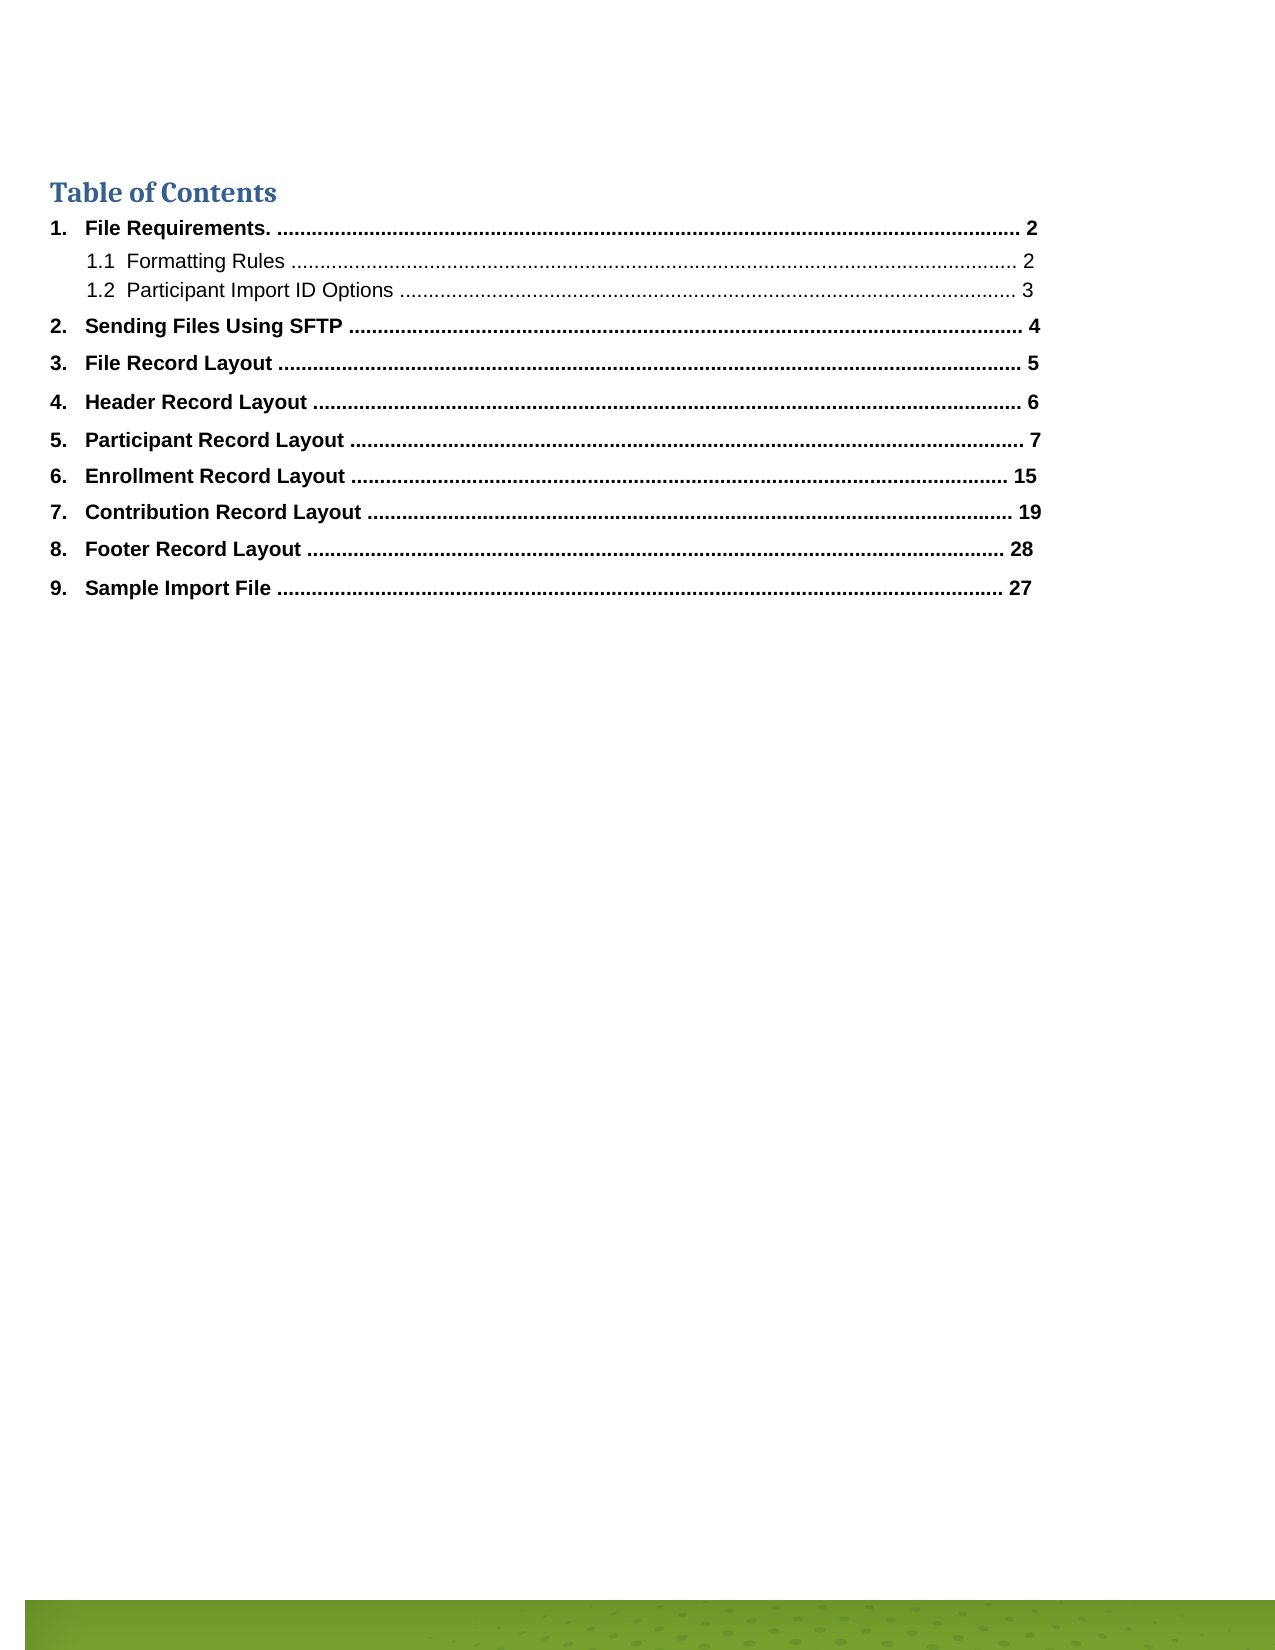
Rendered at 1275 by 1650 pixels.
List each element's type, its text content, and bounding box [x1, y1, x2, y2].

list Footer Record Layout ......................................................................................................................... 28 [50, 536, 1208, 560]
list File Requirements. ................................................................................................................................. 2 [50, 213, 1208, 242]
picture [24, 1599, 1275, 1650]
list Enrollment Record Layout .................................................................................................................. 15 [50, 463, 1208, 487]
list Sample Import File .............................................................................................................................. 27 [50, 573, 1208, 601]
text Table of Contents [50, 176, 1208, 210]
list File Record Layout ................................................................................................................................. 5 [50, 351, 1208, 374]
list Formatting Rules .............................................................................................................................. 2 [86, 246, 1208, 274]
list Participant Record Layout ..................................................................................................................... 7 [50, 425, 1208, 453]
list Header Record Layout ........................................................................................................................... 6 [50, 387, 1208, 415]
list Contribution Record Layout ................................................................................................................ 19 [50, 500, 1208, 524]
list Participant Import ID Options ........................................................................................................... 3 [86, 278, 1208, 302]
list Sending Files Using SFTP ..................................................................................................................... 4 [50, 314, 1208, 338]
